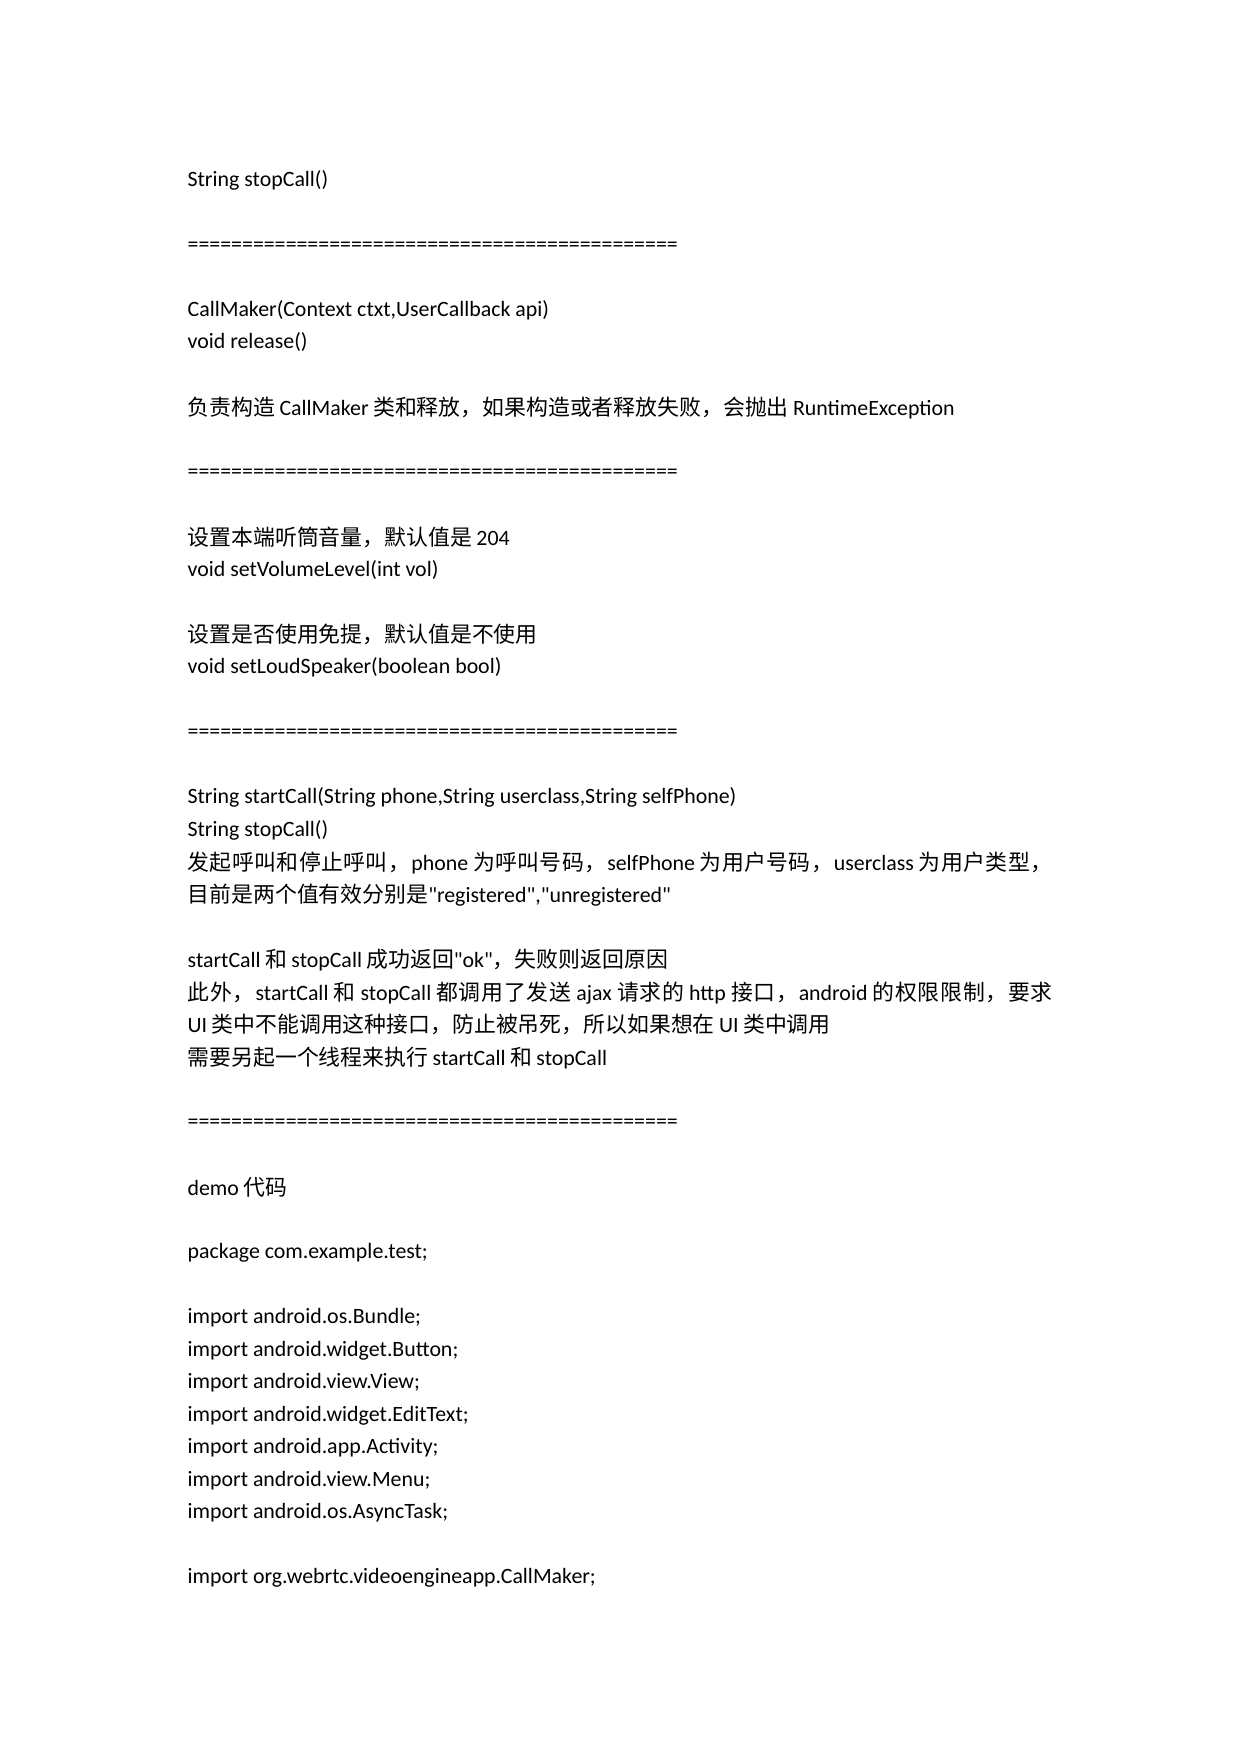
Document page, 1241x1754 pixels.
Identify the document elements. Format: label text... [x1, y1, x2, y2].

text startCall和stopCall成功返回"ok"，失败则返回原因 [187, 942, 1053, 974]
text 负责构造CallMaker类和释放，如果构造或者释放失败，会抛出RuntimeException [187, 389, 1053, 422]
text package com.example.test; [187, 1234, 1053, 1267]
text import android.widget.Button; [187, 1332, 1053, 1364]
text ============================================= [187, 227, 1053, 259]
text ============================================= [187, 714, 1053, 747]
text import android.os.AsyncTask; [187, 1494, 1053, 1527]
text 设置是否使用免提，默认值是不使用 [187, 617, 1053, 649]
text void release() [187, 324, 1053, 357]
text 需要另起一个线程来执行startCall和stopCall [187, 1039, 1053, 1072]
text ============================================= [187, 1104, 1053, 1137]
text import android.widget.EditText; [187, 1397, 1053, 1429]
text import android.os.Bundle; [187, 1299, 1053, 1332]
text import android.view.View; [187, 1364, 1053, 1397]
text 设置本端听筒音量，默认值是204 [187, 519, 1053, 552]
text import android.view.Menu; [187, 1462, 1053, 1494]
text 发起呼叫和停止呼叫，phone为呼叫号码，selfPhone为用户号码，userclass为用户类型，目前是两个值有效分别是"registered","unregistered" [187, 844, 1053, 909]
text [187, 292, 1053, 324]
text ============================================= [187, 454, 1053, 487]
text void setLoudSpeaker(boolean bool) [187, 649, 1053, 682]
text String stopCall() [187, 812, 1053, 844]
text demo代码 [187, 1169, 1053, 1202]
text String stopCall() [187, 162, 1053, 194]
text import android.app.Activity; [187, 1429, 1053, 1462]
text import org.webrtc.videoengineapp.CallMaker; [187, 1559, 1053, 1592]
text void setVolumeLevel(int vol) [187, 552, 1053, 584]
text 此外，startCall和stopCall都调用了发送ajax请求的http接口，android的权限限制，要求UI类中不能调用这种接口，防止被吊死，所以如果想在UI类中调用 [187, 974, 1053, 1039]
text String startCall(String phone,String userclass,String selfPhone) [187, 779, 1053, 812]
